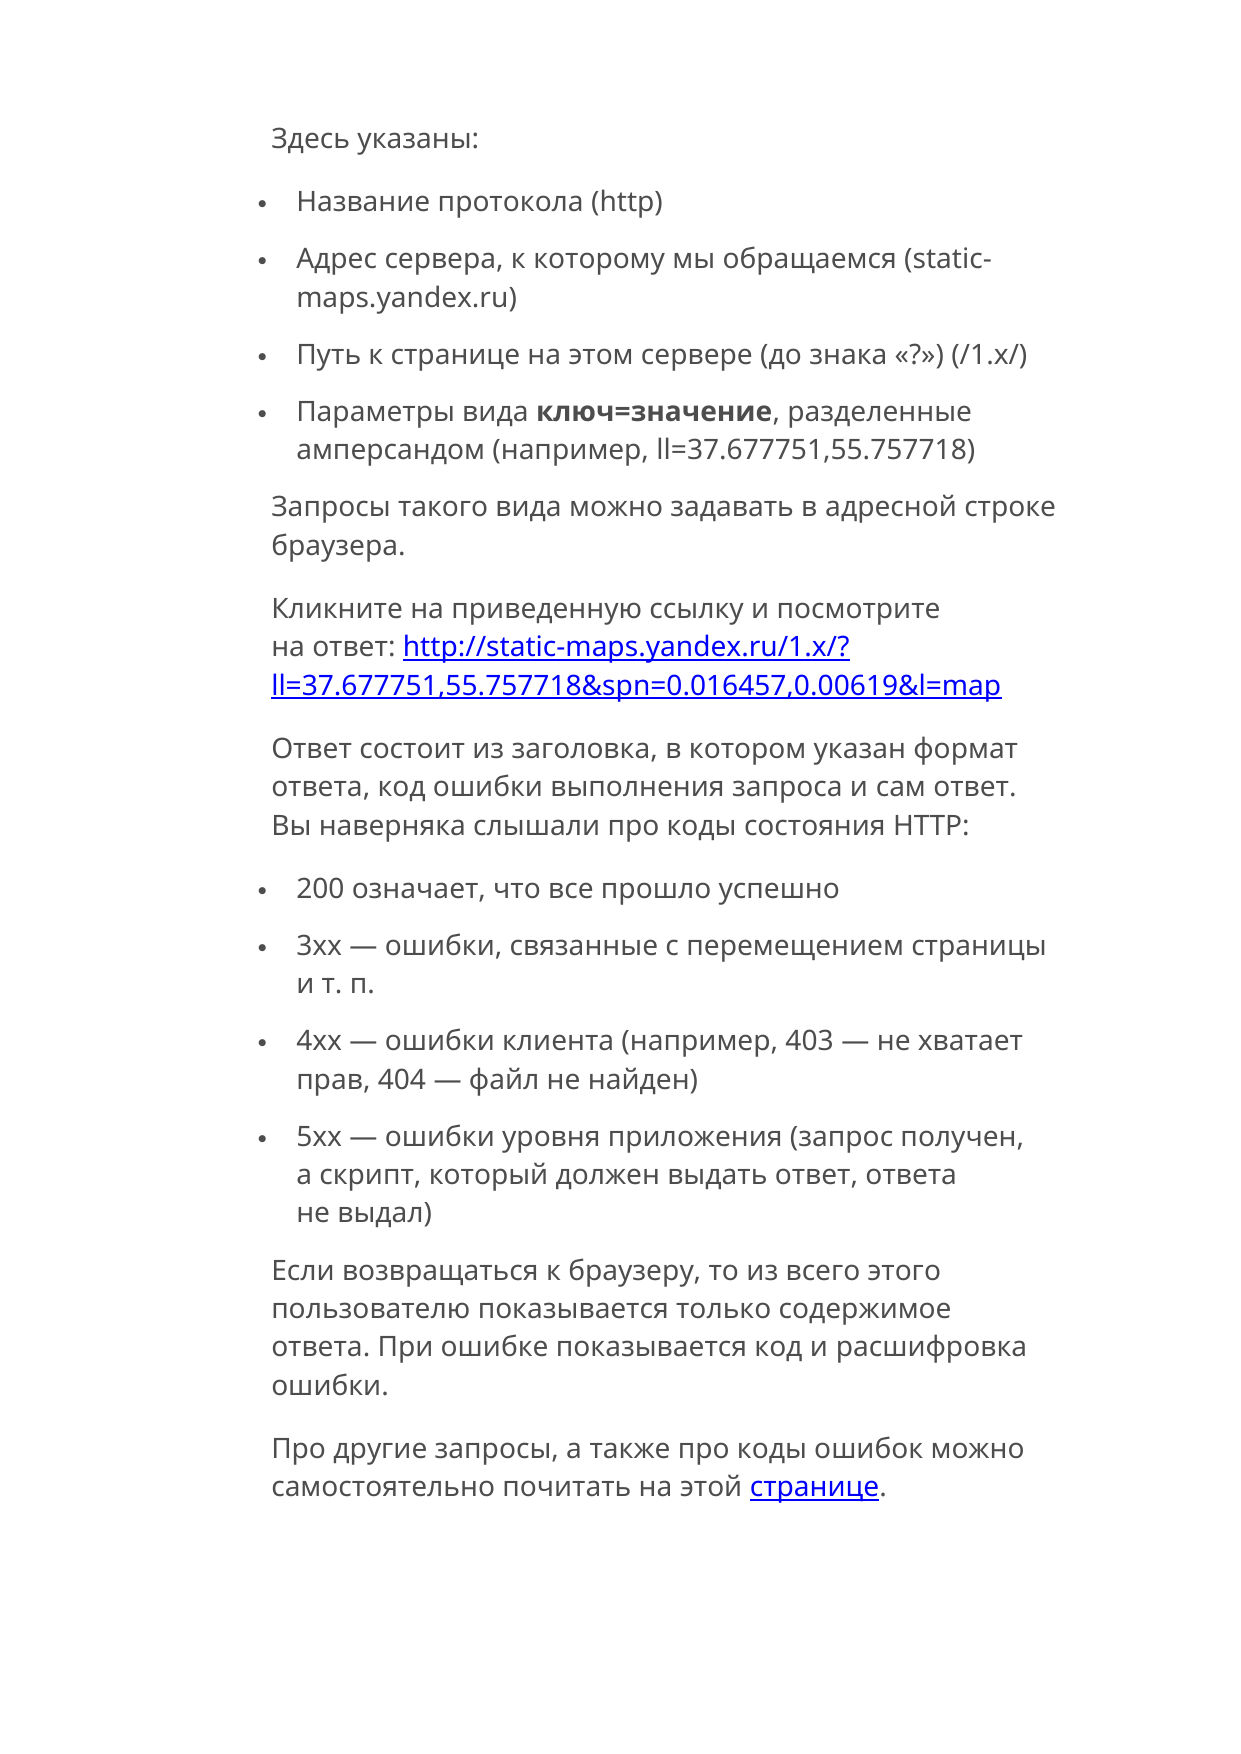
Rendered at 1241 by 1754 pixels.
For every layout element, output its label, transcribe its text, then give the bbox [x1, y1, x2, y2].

text Если возвращаться к браузеру, то из всего этого пользователю показывается только содержимое ответа. При ошибке показывается код и расшифровка ошибки. [271, 1250, 1058, 1403]
list 5xx — ошибки уровня приложения (запрос получен, а скрипт, который должен выдать ответ, ответа не выдал) [258, 1116, 1058, 1231]
list Адрес сервера, к которому мы обращаемся (static-maps.yandex.ru) [258, 238, 1058, 315]
text Запросы такого вида можно задавать в адресной строке браузера. [271, 486, 1058, 563]
list 4xx — ошибки клиента (например, 403 — не хватает прав, 404 — файл не найден) [258, 1021, 1058, 1097]
list Путь к странице на этом сервере (до знака «?») (/1.x/) [258, 334, 1058, 372]
list 200 означает, что все прошло успешно [258, 868, 1058, 906]
list Название протокола (http) [258, 181, 1058, 220]
text Про другие запросы, а также про коды ошибок можно самостоятельно почитать на этой странице. [271, 1428, 1058, 1505]
text Ответ состоит из заголовка, в котором указан формат ответа, код ошибки выполнения запроса и сам ответ. Вы наверняка слышали про коды состояния HTTP: [271, 728, 1058, 843]
text Кликните на приведенную ссылку и посмотрите на ответ: http://static-maps.yandex.ru/1.x/?ll=37.677751,55.757718&spn=0.016457,0.00619&l=map [271, 588, 1058, 703]
list Параметры вида ключ=значение, разделенные амперсандом (например, ll=37.677751,55.757718) [258, 391, 1058, 468]
text Здесь указаны: [271, 118, 1058, 156]
list 3xx — ошибки, связанные с перемещением страницы и т. п. [258, 925, 1058, 1002]
